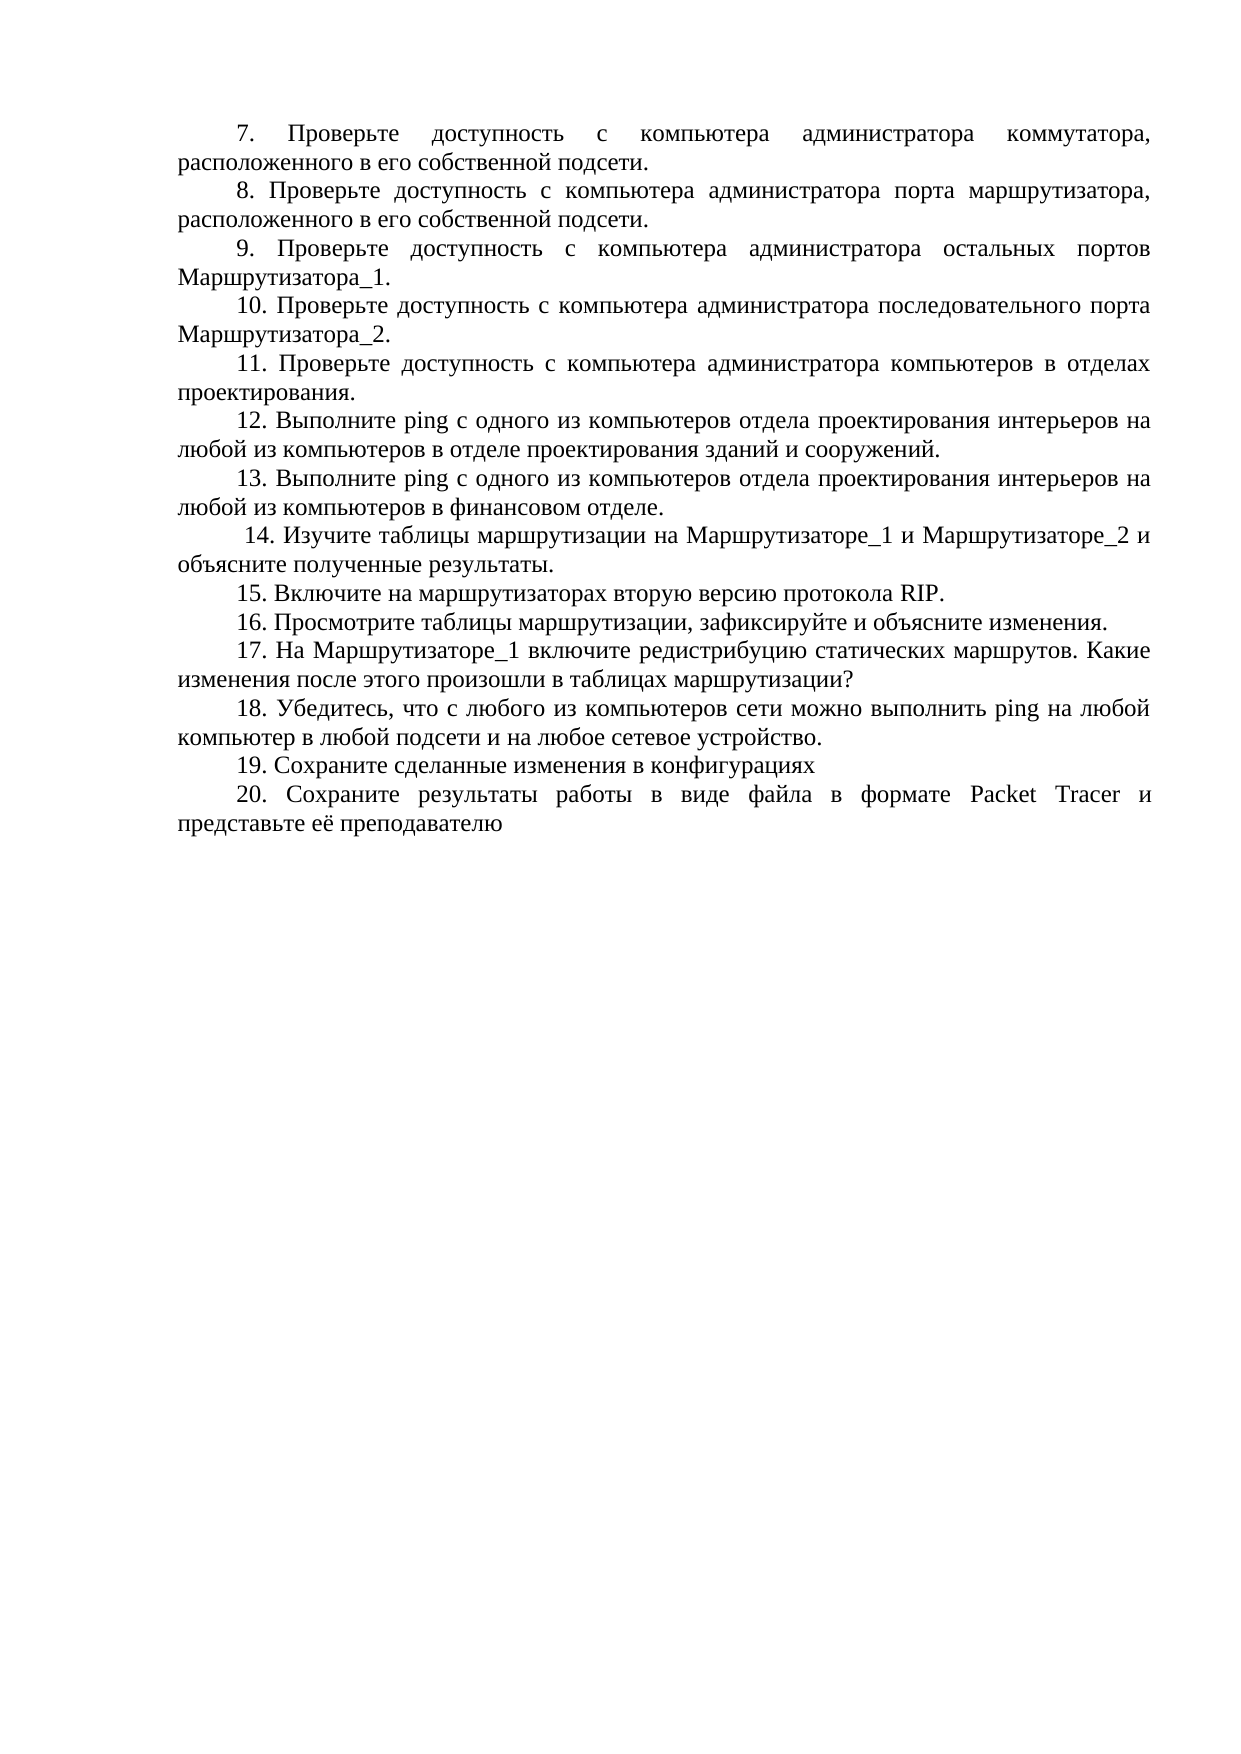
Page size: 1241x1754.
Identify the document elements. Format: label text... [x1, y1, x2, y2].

text 16. Просмотрите таблицы маршрутизации, зафиксируйте и объясните изменения. [177, 607, 1152, 636]
text 9. Проверьте доступность с компьютера администратора остальных портов Маршрутизатора_1. [177, 233, 1152, 291]
text 8. Проверьте доступность с компьютера администратора порта маршрутизатора, расположенного в его собственной подсети. [177, 176, 1152, 233]
text 17. На Маршрутизаторе_1 включите редистрибуцию статических маршрутов. Какие изменения после этого произошли в таблицах маршрутизации? [177, 636, 1152, 693]
text 18. Убедитесь, что с любого из компьютеров сети можно выполнить ping на любой компьютер в любой подсети и на любое сетевое устройство. [177, 693, 1152, 751]
text 12. Выполните ping с одного из компьютеров отдела проектирования интерьеров на любой из компьютеров в отделе проектирования зданий и сооружений. [177, 406, 1152, 463]
text 7. Проверьте доступность с компьютера администратора коммутатора, расположенного в его собственной подсети. [177, 118, 1152, 176]
text 20. Сохраните результаты работы в виде файла в формате Packet Tracer и представьте её преподавателю [177, 779, 1152, 837]
text 14. Изучите таблицы маршрутизации на Маршрутизаторе_1 и Маршрутизаторе_2 и объясните полученные результаты. [177, 521, 1152, 578]
text 15. Включите на маршрутизаторах вторую версию протокола RIP. [177, 578, 1152, 607]
text 11. Проверьте доступность с компьютера администратора компьютеров в отделах проектирования. [177, 348, 1152, 406]
text 19. Сохраните сделанные изменения в конфигурациях [177, 751, 1152, 779]
text 10. Проверьте доступность с компьютера администратора последовательного порта Маршрутизатора_2. [177, 291, 1152, 348]
text 13. Выполните ping с одного из компьютеров отдела проектирования интерьеров на любой из компьютеров в финансовом отделе. [177, 463, 1152, 521]
